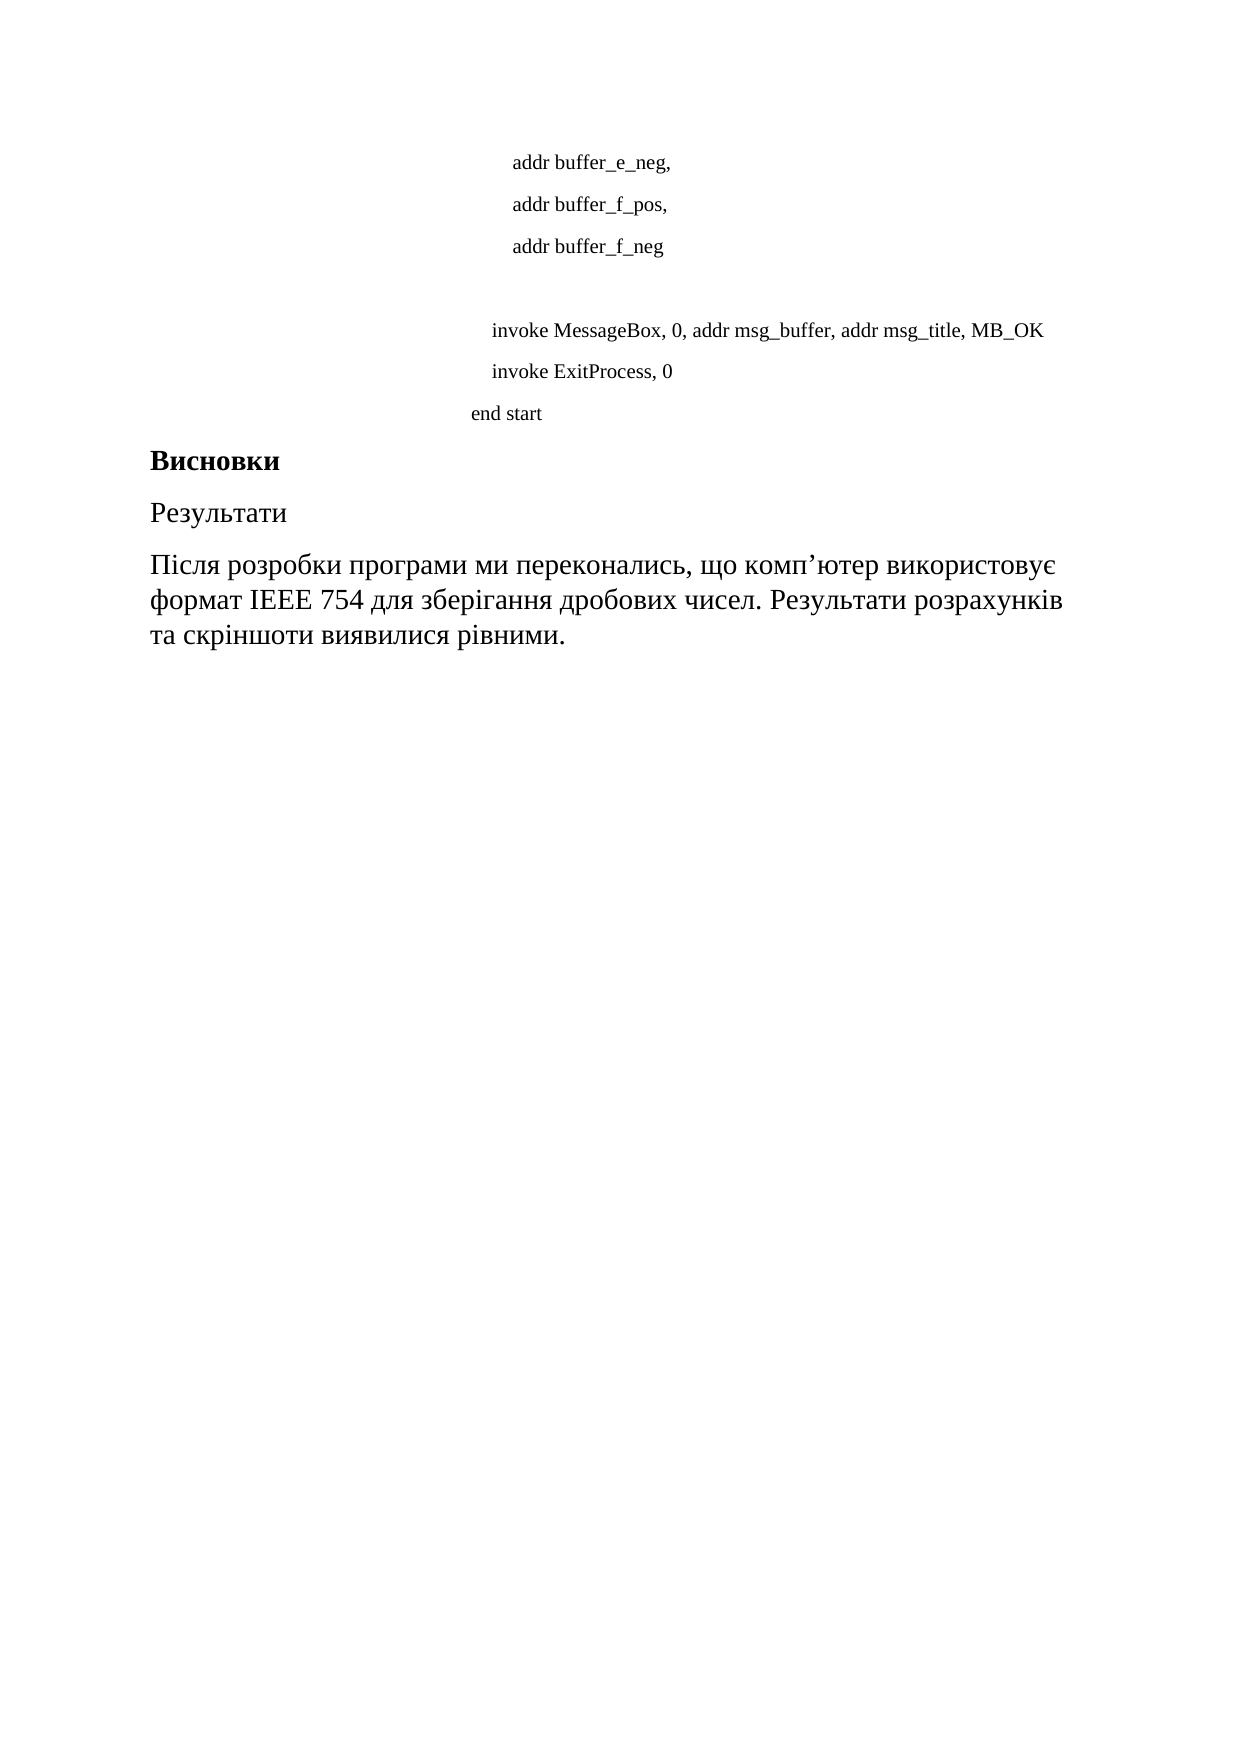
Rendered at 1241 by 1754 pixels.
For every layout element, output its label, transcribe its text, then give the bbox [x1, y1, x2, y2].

text Після розробки програми ми переконались, що комп’ютер використовує формат IEEE 754 для зберігання дробових чисел. Результати розрахунків та скріншоти виявилися рівними. [150, 547, 1090, 651]
text invoke MessageBox, 0, addr msg_buffer, addr msg_title, MB_OK [150, 317, 1090, 342]
text addr buffer_f_pos, [150, 192, 1090, 216]
text Висновки [150, 443, 1090, 477]
text addr buffer_e_neg, [150, 150, 1090, 174]
text Результати [150, 495, 1090, 528]
text addr buffer_f_neg [150, 234, 1090, 258]
text invoke ExitProcess, 0 [150, 359, 1090, 383]
text end start [150, 401, 1090, 425]
